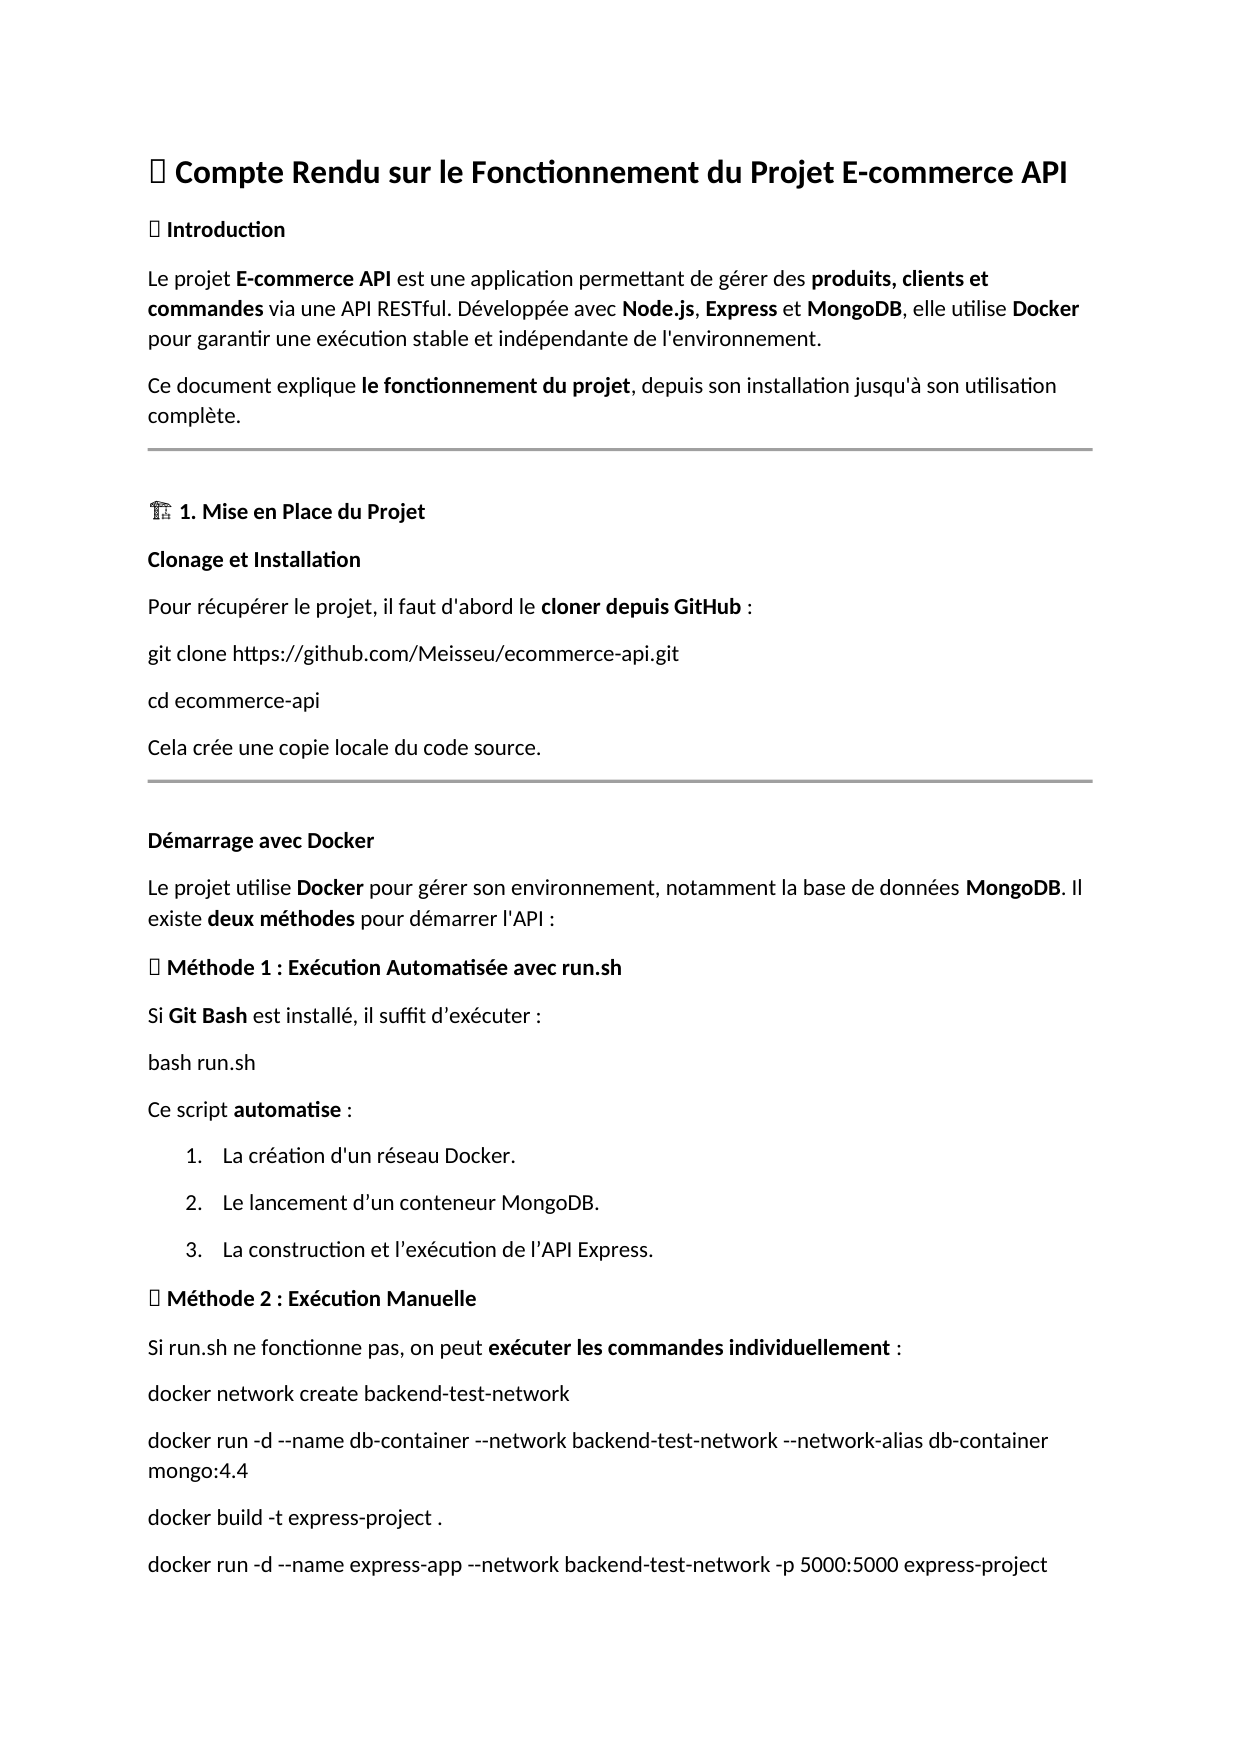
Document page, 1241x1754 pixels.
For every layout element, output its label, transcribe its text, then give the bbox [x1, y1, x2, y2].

text Cela crée une copie locale du code source. [148, 733, 1093, 761]
text docker network create backend-test-network [148, 1379, 1093, 1407]
list La création d'un réseau Docker. [185, 1142, 1093, 1169]
text ✅ Méthode 2 : Exécution Manuelle [148, 1282, 1093, 1313]
text Si Git Bash est installé, il suffit d’exécuter : [148, 1001, 1093, 1029]
text 🏗 1. Mise en Place du Projet [148, 495, 1093, 526]
list Le lancement d’un conteneur MongoDB. [185, 1188, 1093, 1216]
text Clonage et Installation [148, 545, 1093, 573]
text Si run.sh ne fonctionne pas, on peut exécuter les commandes individuellement : [148, 1333, 1093, 1361]
list La construction et l’exécution de l’API Express. [185, 1235, 1093, 1263]
text 📌 Introduction [148, 213, 1093, 244]
text docker build -t express-project . [148, 1503, 1093, 1531]
text Ce script automatise : [148, 1095, 1093, 1123]
text git clone https://github.com/Meisseu/ecommerce-api.git [148, 639, 1093, 667]
text Le projet E-commerce API est une application permettant de gérer des produits, clients et commandes via une API RESTful. Développée avec Node.js, Express et MongoDB, elle utilise Docker pour garantir une exécution stable et indépendante de l'environnement. [148, 264, 1093, 352]
text ✅ Méthode 1 : Exécution Automatisée avec run.sh [148, 951, 1093, 982]
text Le projet utilise Docker pour gérer son environnement, notamment la base de données MongoDB. Il existe deux méthodes pour démarrer l'API : [148, 873, 1093, 932]
text Démarrage avec Docker [148, 827, 1093, 854]
text 📝 Compte Rendu sur le Fonctionnement du Projet E-commerce API [148, 148, 1093, 193]
text bash run.sh [148, 1048, 1093, 1076]
text Ce document explique le fonctionnement du projet, depuis son installation jusqu'à son utilisation complète. [148, 371, 1093, 429]
text cd ecommerce-api [148, 686, 1093, 714]
text docker run -d --name express-app --network backend-test-network -p 5000:5000 express-project [148, 1550, 1093, 1578]
text docker run -d --name db-container --network backend-test-network --network-alias db-container mongo:4.4 [148, 1426, 1093, 1484]
text Pour récupérer le projet, il faut d'abord le cloner depuis GitHub : [148, 592, 1093, 620]
